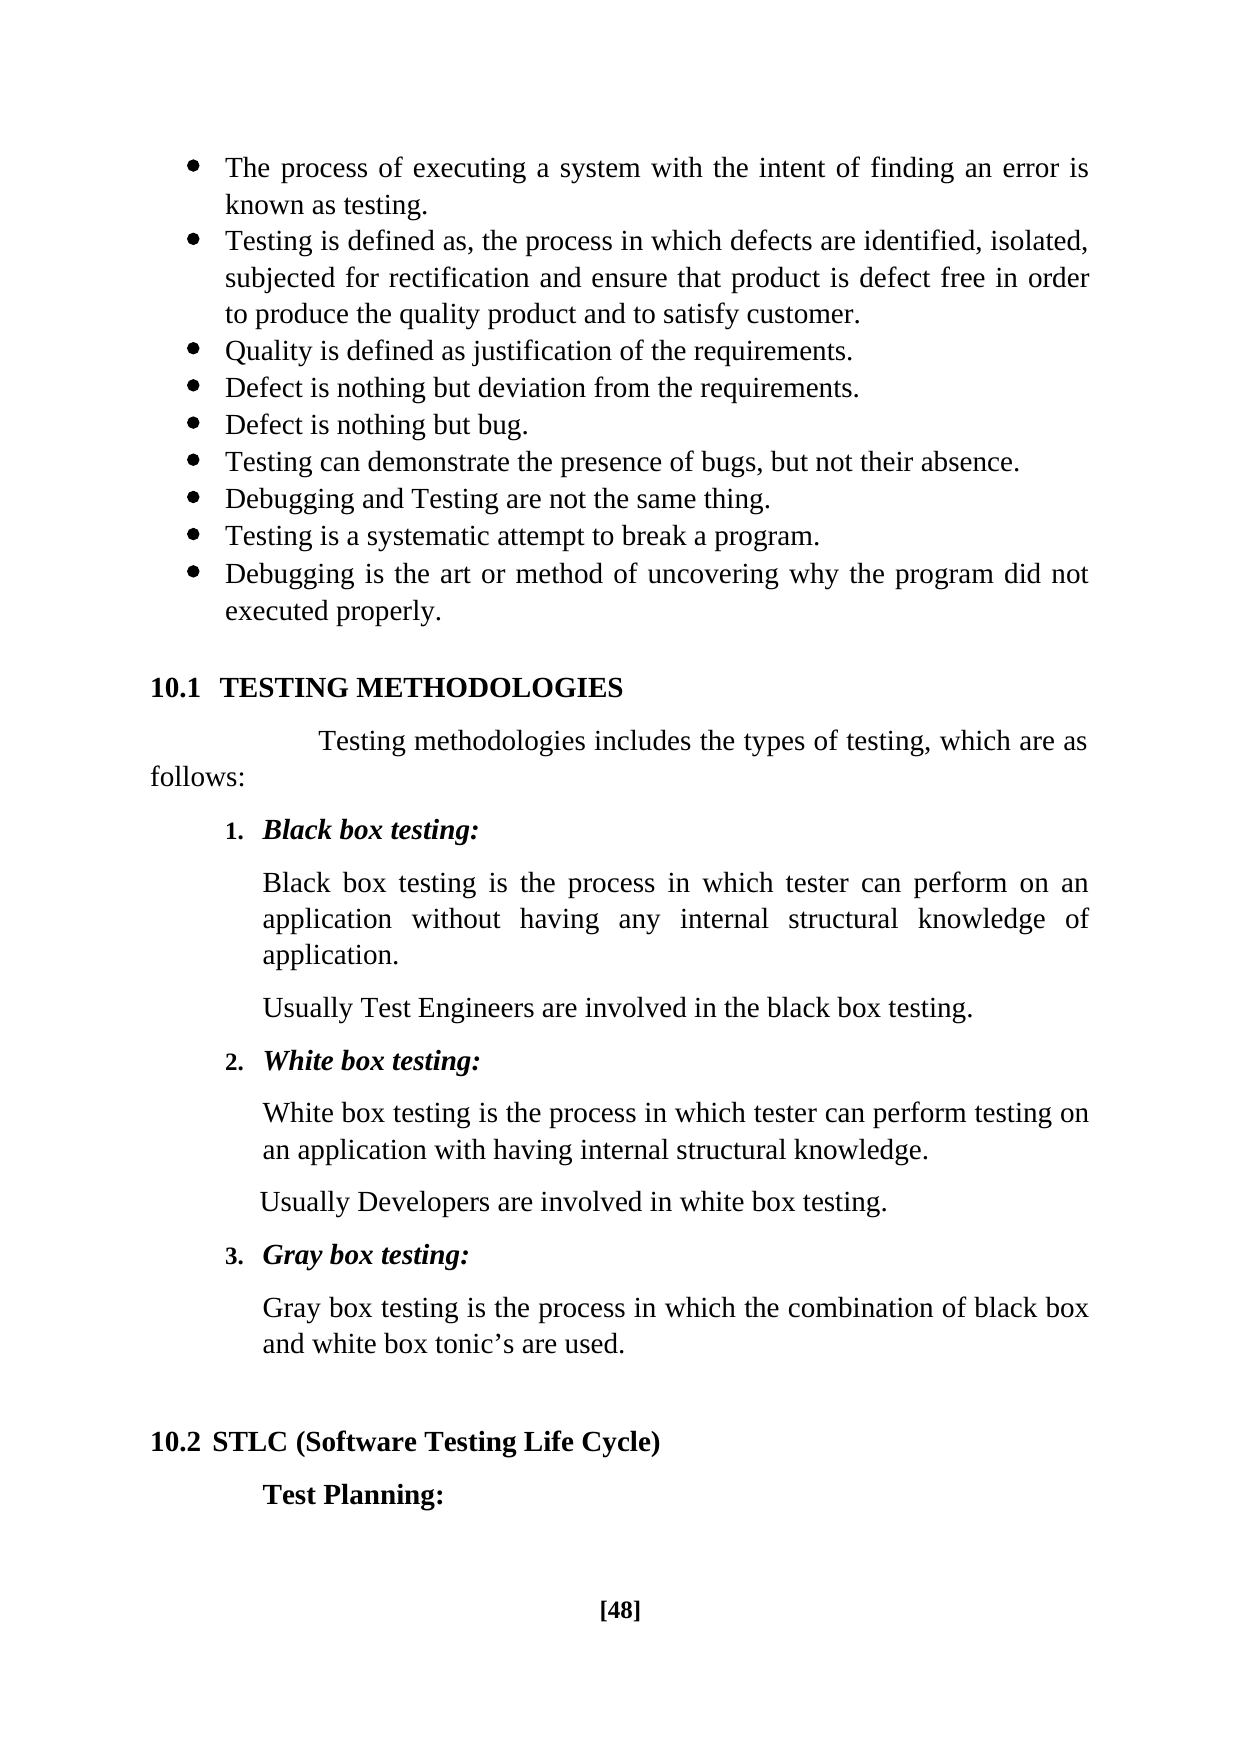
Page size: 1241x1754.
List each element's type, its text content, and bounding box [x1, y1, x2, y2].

list Quality is defined as justification of the requirements. [187, 333, 1090, 367]
text Usually Developers are involved in white box testing. [150, 1184, 1090, 1218]
list Testing is defined as, the process in which defects are identified, isolated, subjected for rectification and ensure that product is defect free in order to produce the quality product and to satisfy customer. [187, 223, 1090, 330]
text White box testing is the process in which tester can perform testing on an application with having internal structural knowledge. [262, 1096, 1090, 1165]
list Debugging is the art or method of uncovering why the program did not executed properly. [187, 556, 1090, 626]
list TESTING METHODOLOGIES [150, 670, 1090, 704]
list Defect is nothing but deviation from the requirements. [187, 370, 1090, 404]
list Debugging and Testing are not the same thing. [187, 481, 1090, 516]
text Gray box testing is the process in which the combination of black box and white box tonic’s are used. [262, 1290, 1090, 1360]
list The process of executing a system with the intent of finding an error is known as testing. [187, 150, 1090, 221]
list Gray box testing: [225, 1237, 1090, 1271]
text Usually Test Engineers are involved in the black box testing. [262, 990, 1090, 1023]
list Testing is a systematic attempt to break a program. [187, 518, 1090, 553]
list Black box testing: [225, 812, 1090, 846]
text Test Planning: [187, 1477, 1090, 1511]
text Black box testing is the process in which tester can perform on an application without having any internal structural knowledge of application. [262, 865, 1090, 971]
list White box testing: [225, 1043, 1090, 1076]
list Defect is nothing but bug. [187, 407, 1090, 441]
list STLC (Software Testing Life Cycle) [150, 1424, 1090, 1458]
text Testing methodologies includes the types of testing, which are as follows: [150, 723, 1090, 793]
list Testing can demonstrate the presence of bugs, but not their absence. [187, 444, 1090, 479]
